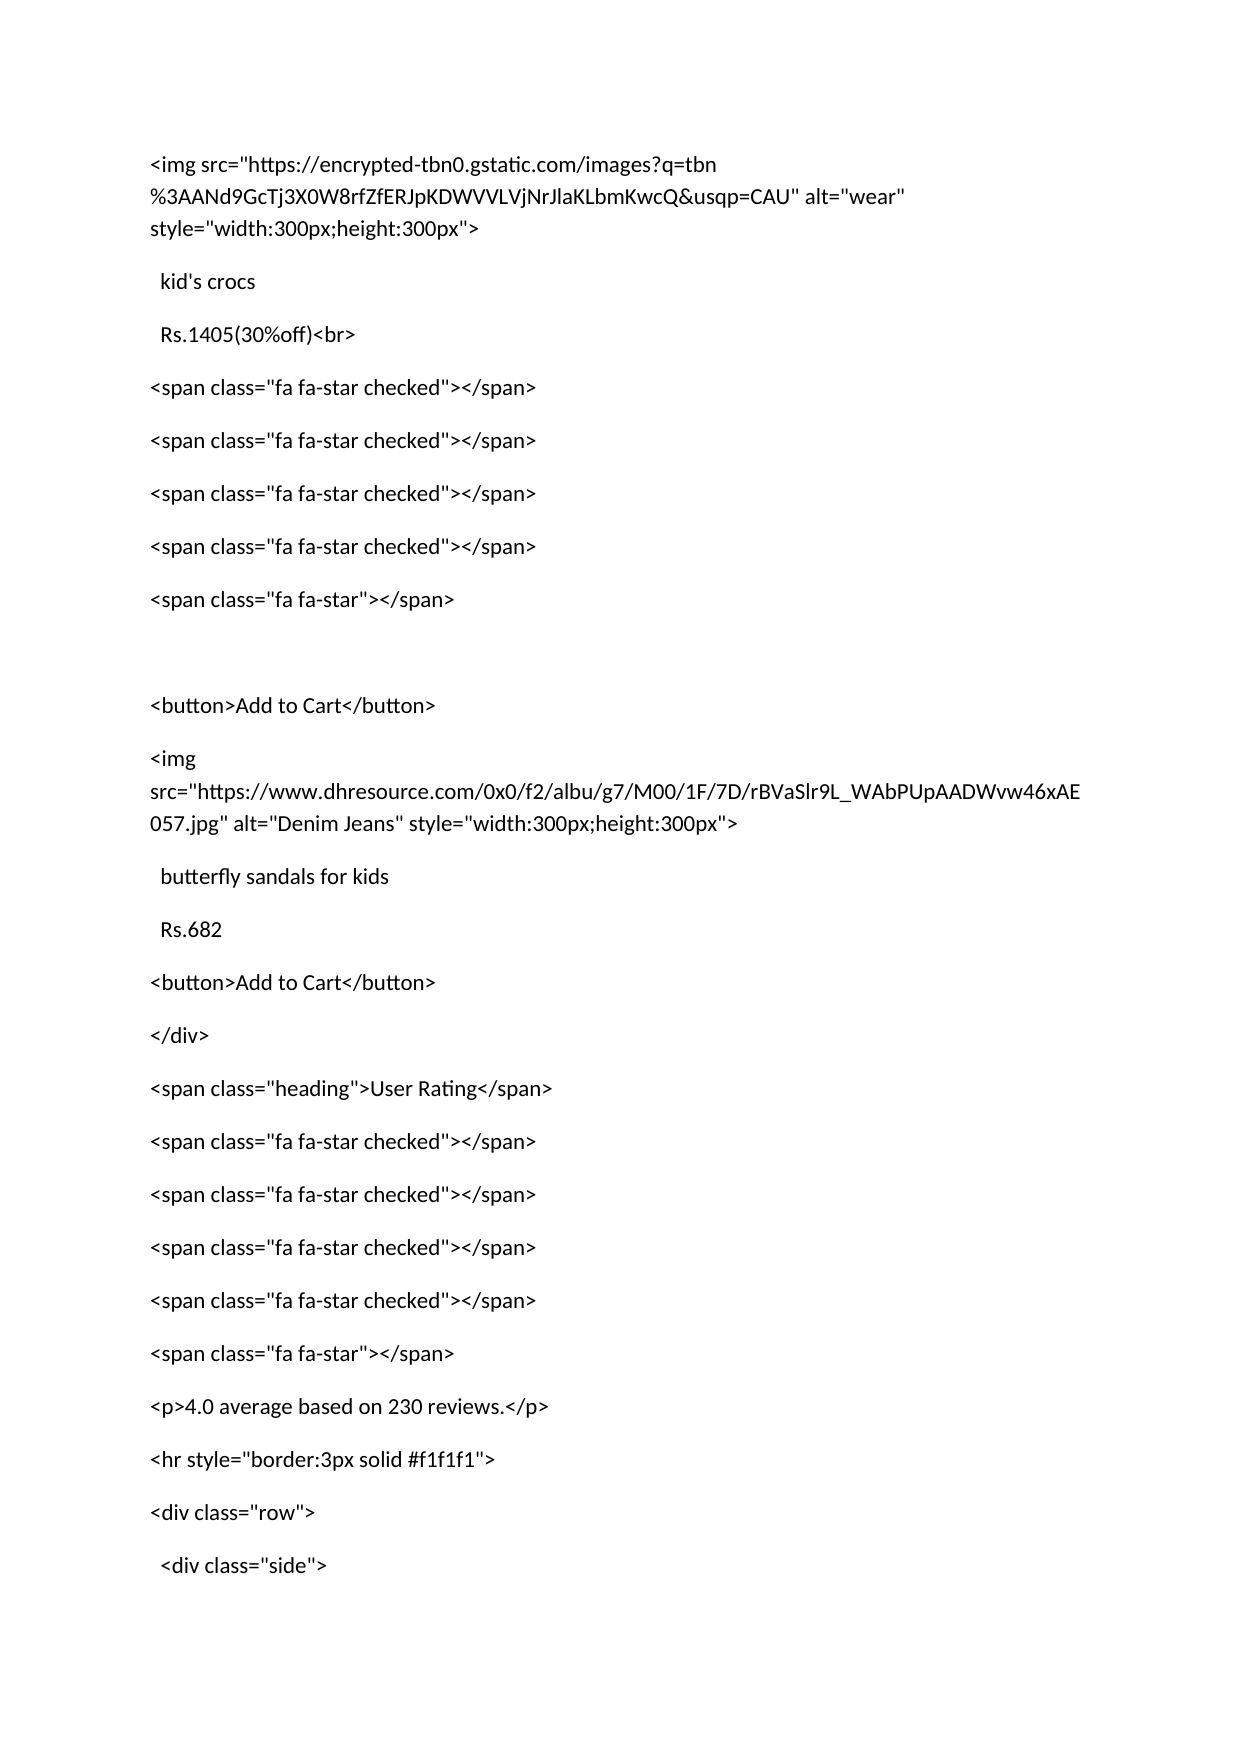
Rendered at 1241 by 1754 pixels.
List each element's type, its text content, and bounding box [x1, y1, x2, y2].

text <span class="heading">User Rating</span> [150, 1074, 1090, 1102]
text </div> [150, 1021, 1090, 1049]
text <span class="fa fa-star checked"></span> [150, 373, 1090, 401]
text <span class="fa fa-star checked"></span> [150, 1127, 1090, 1155]
text <div class="side"> [150, 1551, 1090, 1579]
text <hr style="border:3px solid #f1f1f1"> [150, 1445, 1090, 1473]
text butterfly sandals for kids [150, 862, 1090, 890]
text <span class="fa fa-star"></span> [150, 1339, 1090, 1367]
text <span class="fa fa-star checked"></span> [150, 479, 1090, 507]
text <span class="fa fa-star checked"></span> [150, 1180, 1090, 1208]
text <div class="row"> [150, 1498, 1090, 1526]
text <span class="fa fa-star checked"></span> [150, 532, 1090, 561]
text <img src="https://www.dhresource.com/0x0/f2/albu/g7/M00/1F/7D/rBVaSlr9L_WAbPUpAADWvw46xAE057.jpg" alt="Denim Jeans" style="width:300px;height:300px"> [150, 744, 1090, 837]
text <span class="fa fa-star checked"></span> [150, 426, 1090, 454]
text <span class="fa fa-star"></span> [150, 586, 1090, 613]
text <button>Add to Cart</button> [150, 692, 1090, 719]
text Rs.1405(30%off)<br> [150, 320, 1090, 348]
text <span class="fa fa-star checked"></span> [150, 1286, 1090, 1314]
text <span class="fa fa-star checked"></span> [150, 1233, 1090, 1261]
text Rs.682 [150, 915, 1090, 943]
text <button>Add to Cart</button> [150, 968, 1090, 996]
text <img src="https://encrypted-tbn0.gstatic.com/images?q=tbn%3AANd9GcTj3X0W8rfZfERJpKDWVVLVjNrJlaKLbmKwcQ&usqp=CAU" alt="wear" style="width:300px;height:300px"> [150, 150, 1090, 242]
text <p>4.0 average based on 230 reviews.</p> [150, 1392, 1090, 1420]
text kid's crocs [150, 267, 1090, 295]
